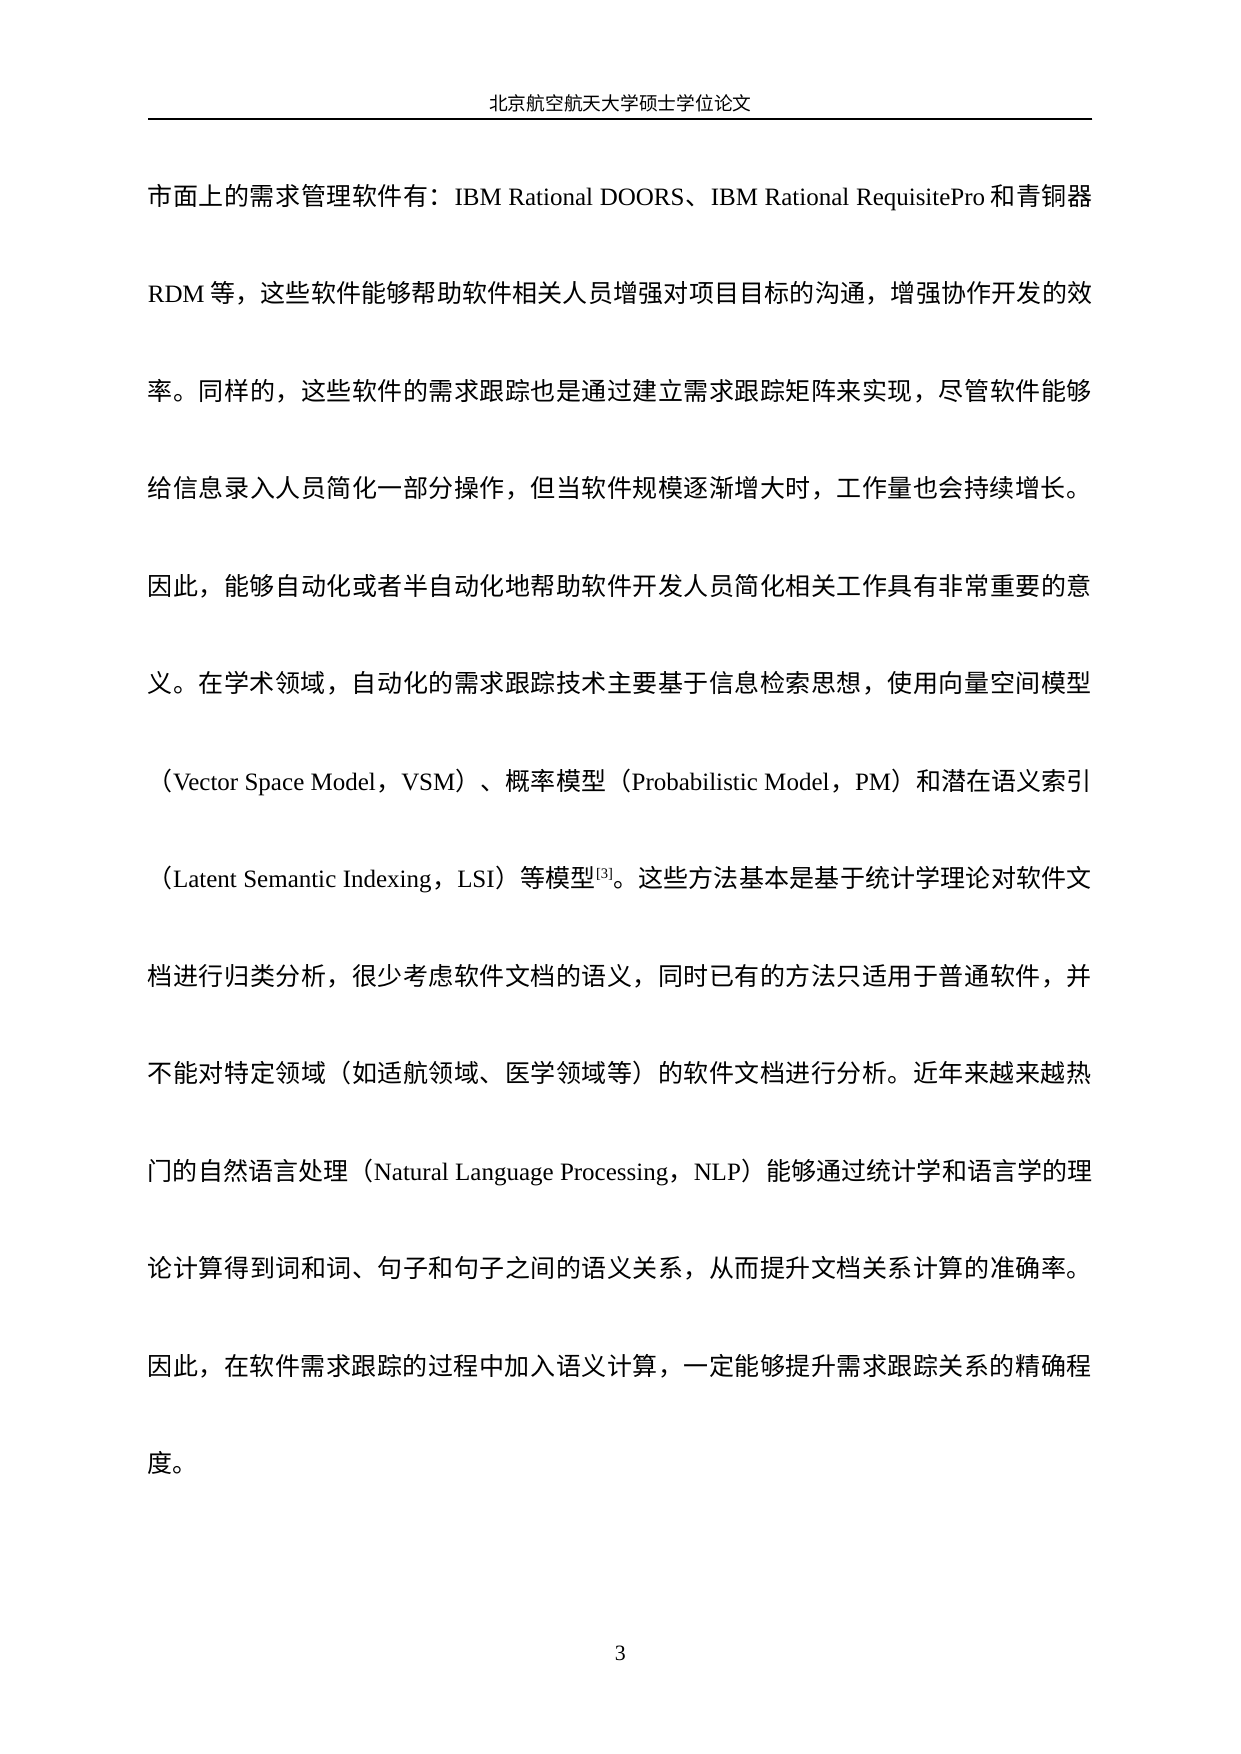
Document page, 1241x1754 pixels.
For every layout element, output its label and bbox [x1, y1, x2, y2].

text [148, 162, 1092, 1494]
